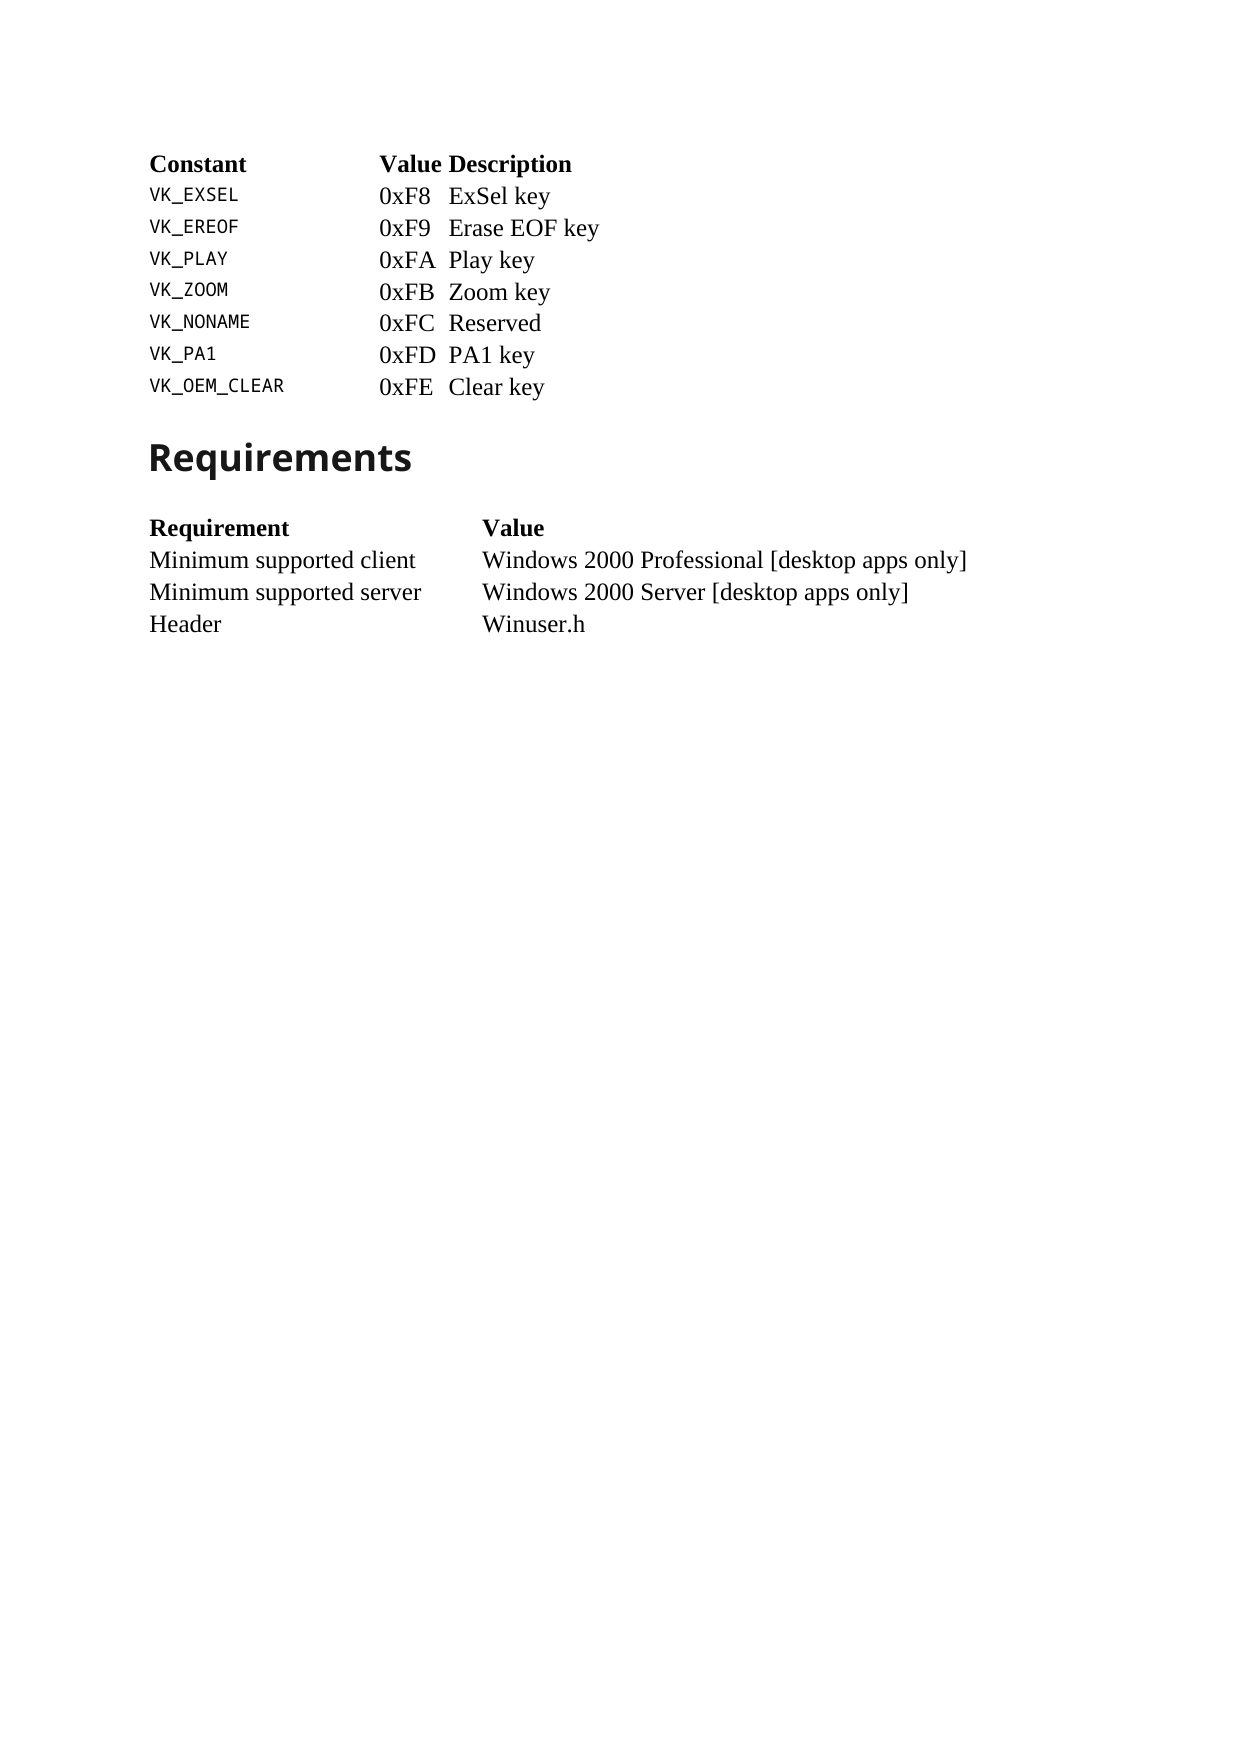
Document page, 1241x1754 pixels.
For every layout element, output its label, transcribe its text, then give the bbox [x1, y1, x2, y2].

table_cell VK_ZOOM [148, 275, 378, 307]
table_cell Zoom key [447, 275, 1070, 307]
table_cell Erase EOF key [447, 211, 1070, 243]
table_cell Winuser.h [480, 608, 1070, 639]
table_header Value [378, 148, 447, 179]
table_cell Play key [447, 243, 1070, 275]
table_header Description [447, 148, 1070, 179]
table_cell VK_PA1 [148, 339, 378, 371]
table_cell 0xFB [378, 275, 447, 307]
table_cell 0xFD [378, 339, 447, 371]
table_cell Reserved [447, 307, 1070, 339]
table_cell VK_EXSEL [148, 180, 378, 211]
table_cell 0xF8 [378, 180, 447, 211]
table_cell VK_PLAY [148, 243, 378, 275]
table_cell Clear key [447, 371, 1070, 403]
table_cell 0xFC [378, 307, 447, 339]
table_cell VK_EREOF [148, 211, 378, 243]
table_cell Windows 2000 Server [desktop apps only] [480, 576, 1070, 608]
table_header Constant [148, 148, 378, 179]
table_cell 0xFE [378, 371, 447, 403]
table_cell PA1 key [447, 339, 1070, 371]
table_cell ExSel key [447, 180, 1070, 211]
table_header Requirement [148, 512, 480, 544]
table_cell Minimum supported server [148, 576, 480, 608]
table_cell Minimum supported client [148, 544, 480, 576]
table_cell VK_NONAME [148, 307, 378, 339]
table_cell 0xFA [378, 243, 447, 275]
table_cell 0xF9 [378, 211, 447, 243]
table_header Value [480, 512, 1070, 544]
table_cell Header [148, 608, 480, 639]
text Requirements [148, 432, 1093, 483]
table_cell VK_OEM_CLEAR [148, 371, 378, 403]
table_cell Windows 2000 Professional [desktop apps only] [480, 544, 1070, 576]
